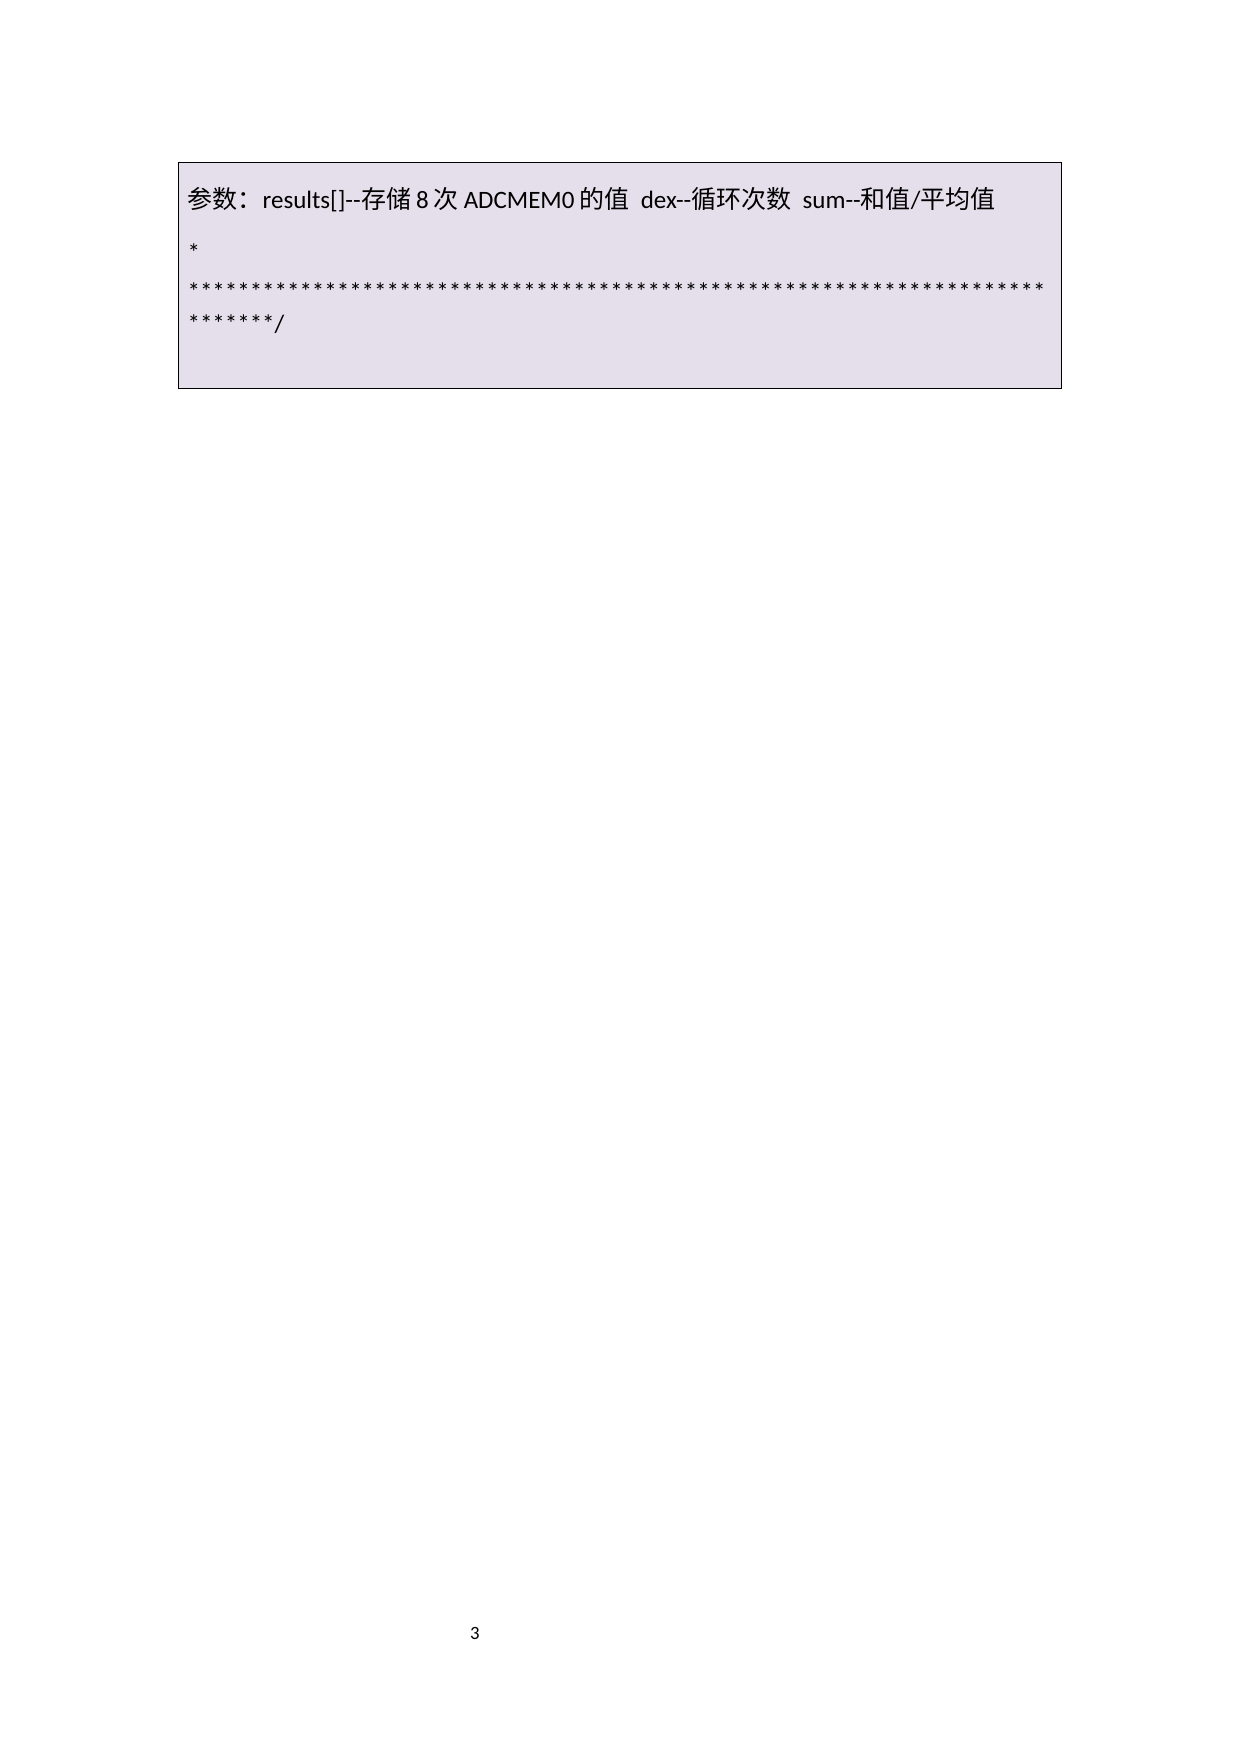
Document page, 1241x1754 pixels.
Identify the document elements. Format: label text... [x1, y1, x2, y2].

text * [179, 233, 1061, 269]
text 参数：results[]--存储8次ADCMEM0的值 dex--循环次数 sum--和值/平均值 [179, 163, 1061, 230]
text ****************************************************************************/ [179, 272, 1061, 388]
